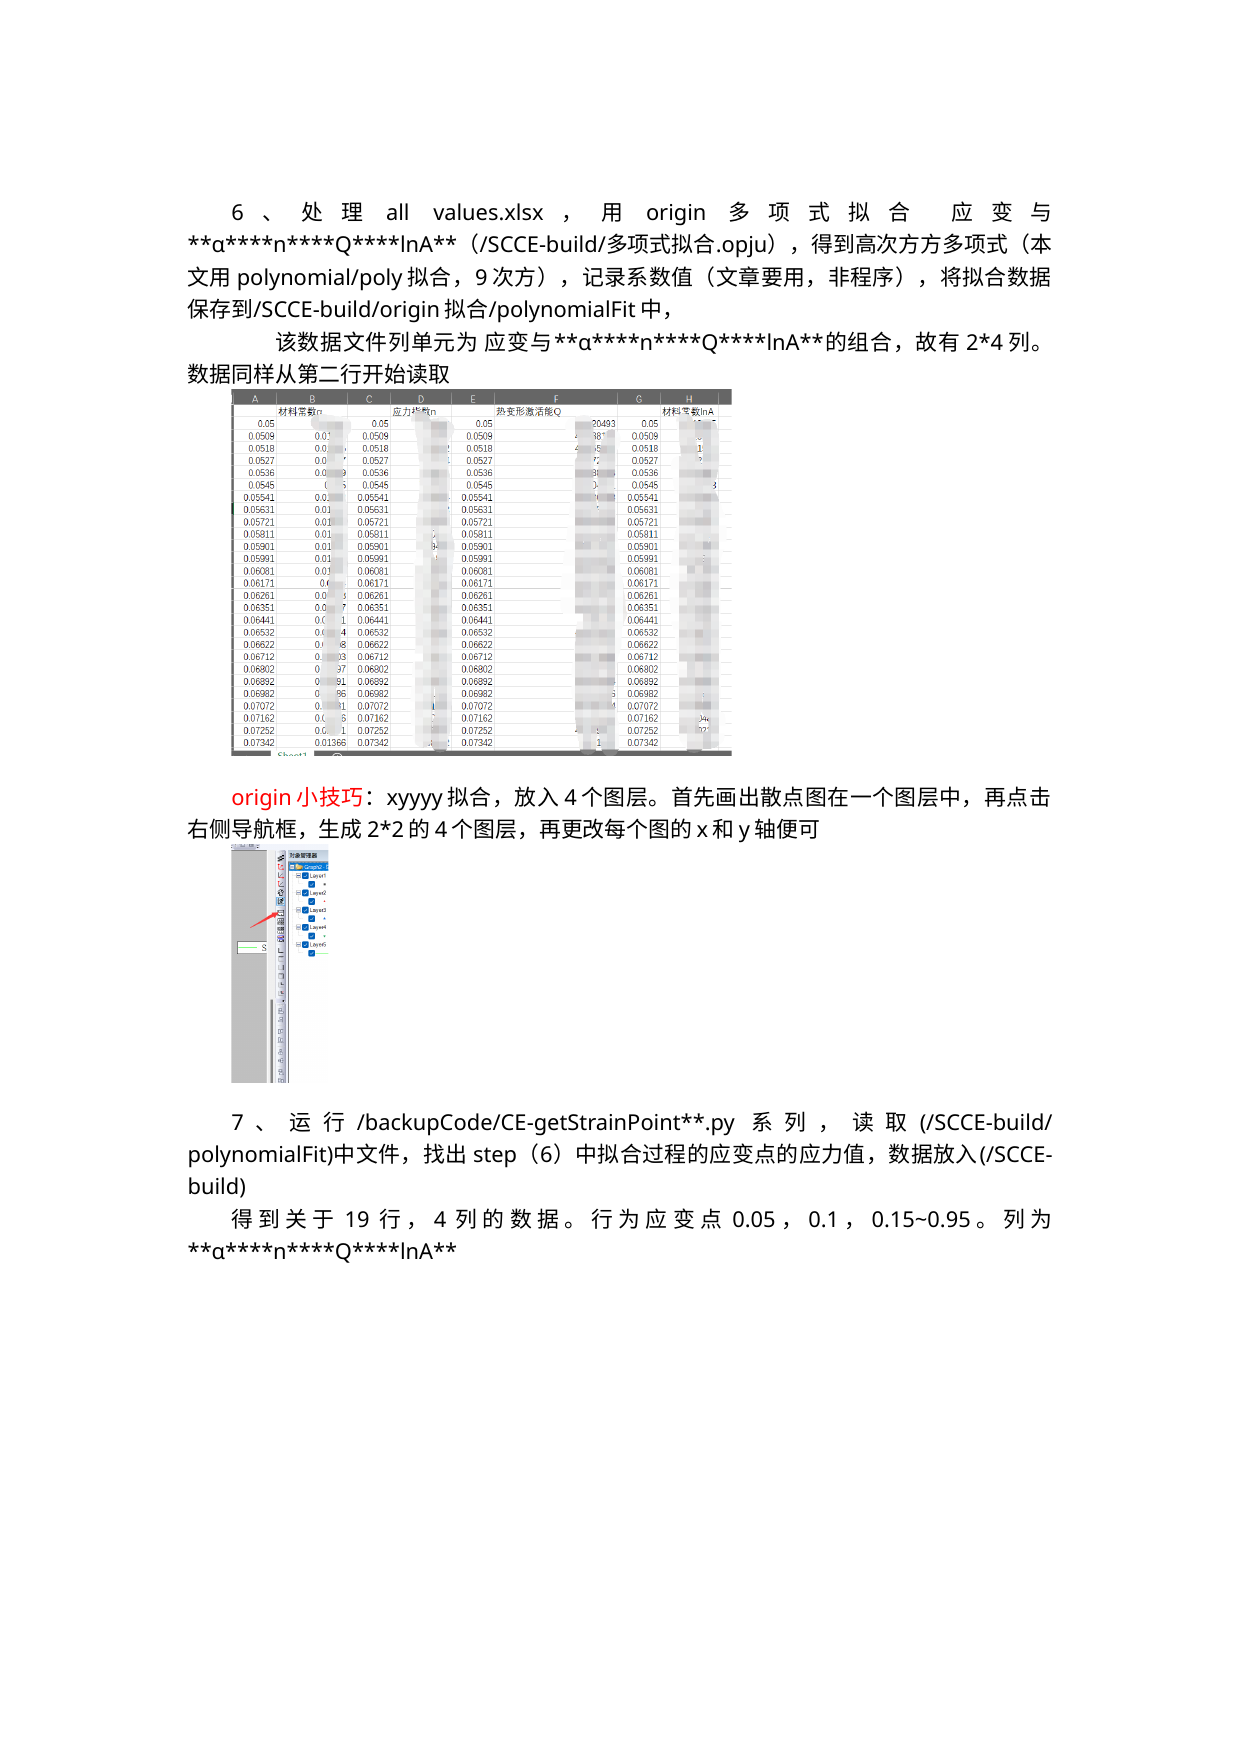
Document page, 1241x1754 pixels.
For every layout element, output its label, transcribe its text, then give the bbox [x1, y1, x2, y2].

text 7、运行/backupCode/CE-getStrainPoint**.py系列，读取(/SCCE-build/polynomialFit)中文件，找出step（6）中拟合过程的应变点的应力值，数据放入(/SCCE-build) [187, 1104, 1053, 1202]
text ​ 该数据文件列单元为 应变与**α****n****Q****lnA**的组合，故有2*4列。数据同样从第二行开始读取 [187, 324, 1053, 389]
text 得到关于19行，4列的数据。行为应变点0.05，0.1，0.15~0.95。列为**α****n****Q****lnA** [187, 1202, 1053, 1267]
text origin小技巧：xyyyy拟合，放入4个图层。首先画出散点图在一个图层中，再点击右侧导航框，生成2*2的4个图层，再更改每个图的x和y轴便可 [187, 779, 1053, 844]
picture [231, 389, 732, 756]
picture [231, 844, 329, 1083]
